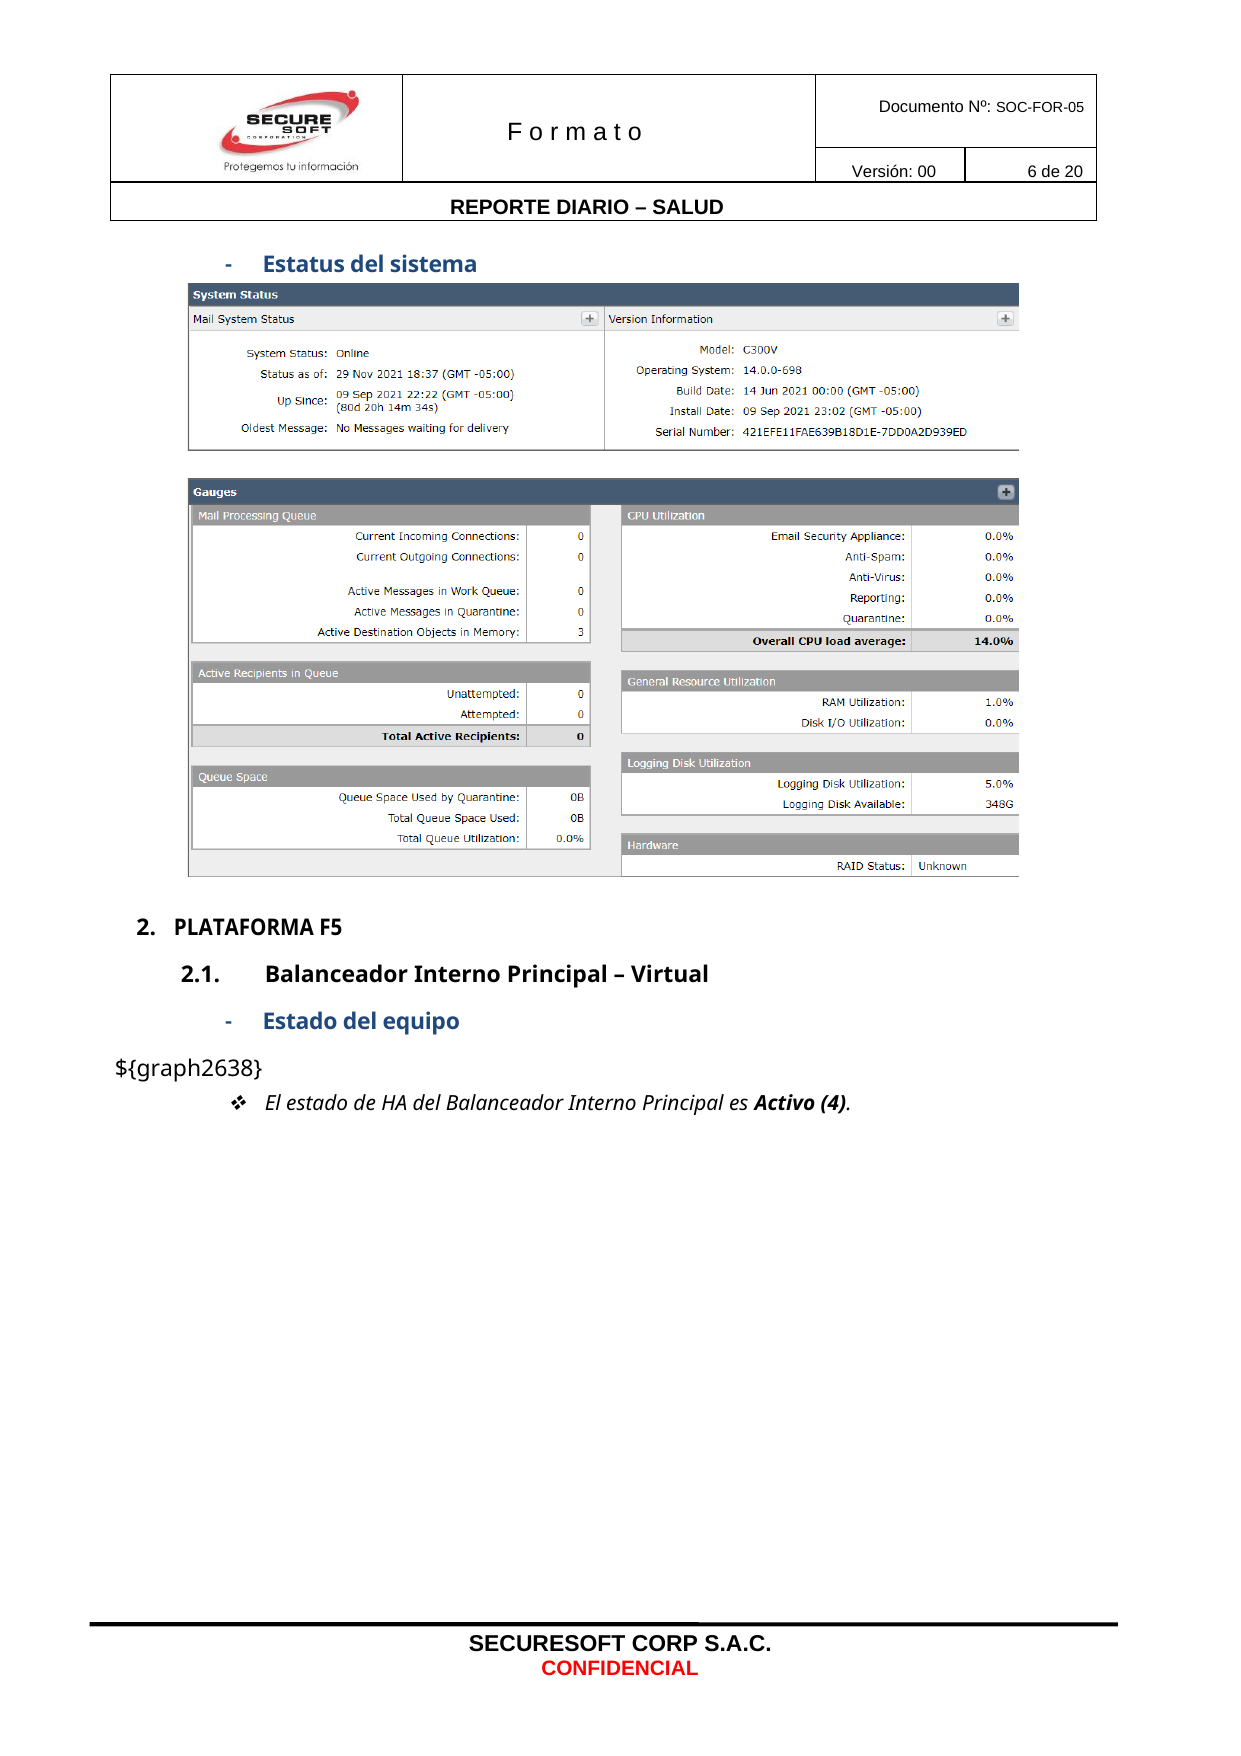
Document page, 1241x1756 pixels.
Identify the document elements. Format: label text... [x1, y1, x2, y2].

text ${graph2638} [114, 1052, 1092, 1083]
picture [204, 78, 377, 181]
picture [187, 283, 1019, 877]
subtitle Balanceador Interno Principal – Virtual [181, 958, 1092, 989]
subtitle PLATAFORMA F5 [136, 911, 1092, 942]
list Estado del equipo [225, 1005, 1092, 1036]
list Estatus del sistema [225, 247, 1092, 279]
list El estado de HA del Balanceador Interno Principal es Activo (4). [227, 1088, 1092, 1116]
